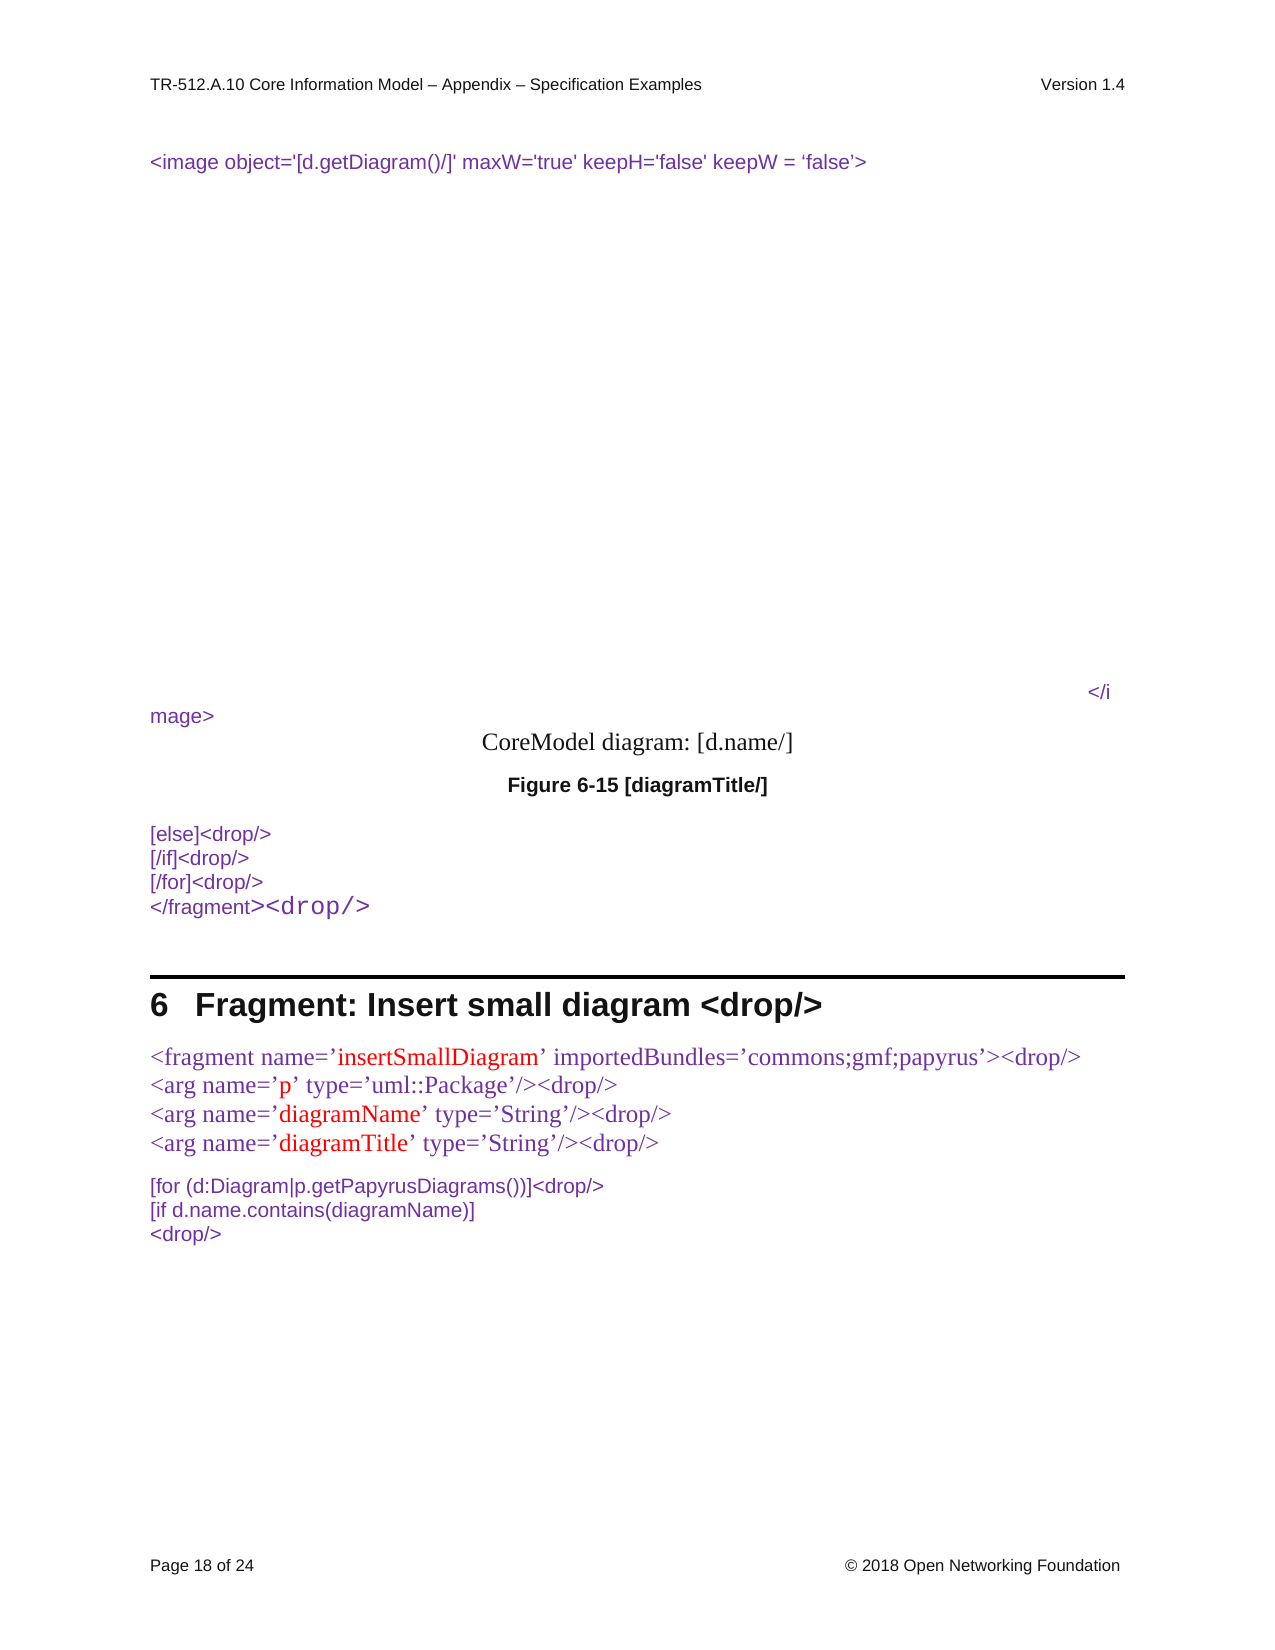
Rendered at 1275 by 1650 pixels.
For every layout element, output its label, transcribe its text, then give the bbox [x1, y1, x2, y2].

text <fragment name=’insertSmallDiagram’ importedBundles=’commons;gmf;papyrus’><drop/> <arg name=’p’ type=’uml::Package’/><drop/> <arg name=’diagramName’ type=’String’/><drop/> <arg name=’diagramTitle’ type=’String’/><drop/> [150, 1042, 1125, 1157]
text [for (d:Diagram|p.getPapyrusDiagrams())]<drop/> [150, 1173, 1125, 1197]
text <drop/> [150, 1221, 1125, 1245]
text CoreModel diagram: [d.name/] [150, 727, 1125, 756]
text [if d.name.contains(diagramName)] [150, 1197, 1125, 1221]
text <image object='[d.getDiagram()/]' maxW='true' keepH='false' keepW = ‘false’></image> [150, 150, 1125, 727]
text [/if]<drop/> [150, 846, 1125, 870]
text [/for]<drop/> </fragment><drop/> [150, 870, 1125, 922]
text [else]<drop/> [150, 822, 1125, 846]
subtitle Fragment: Insert small diagram <drop/> [150, 979, 1125, 1023]
